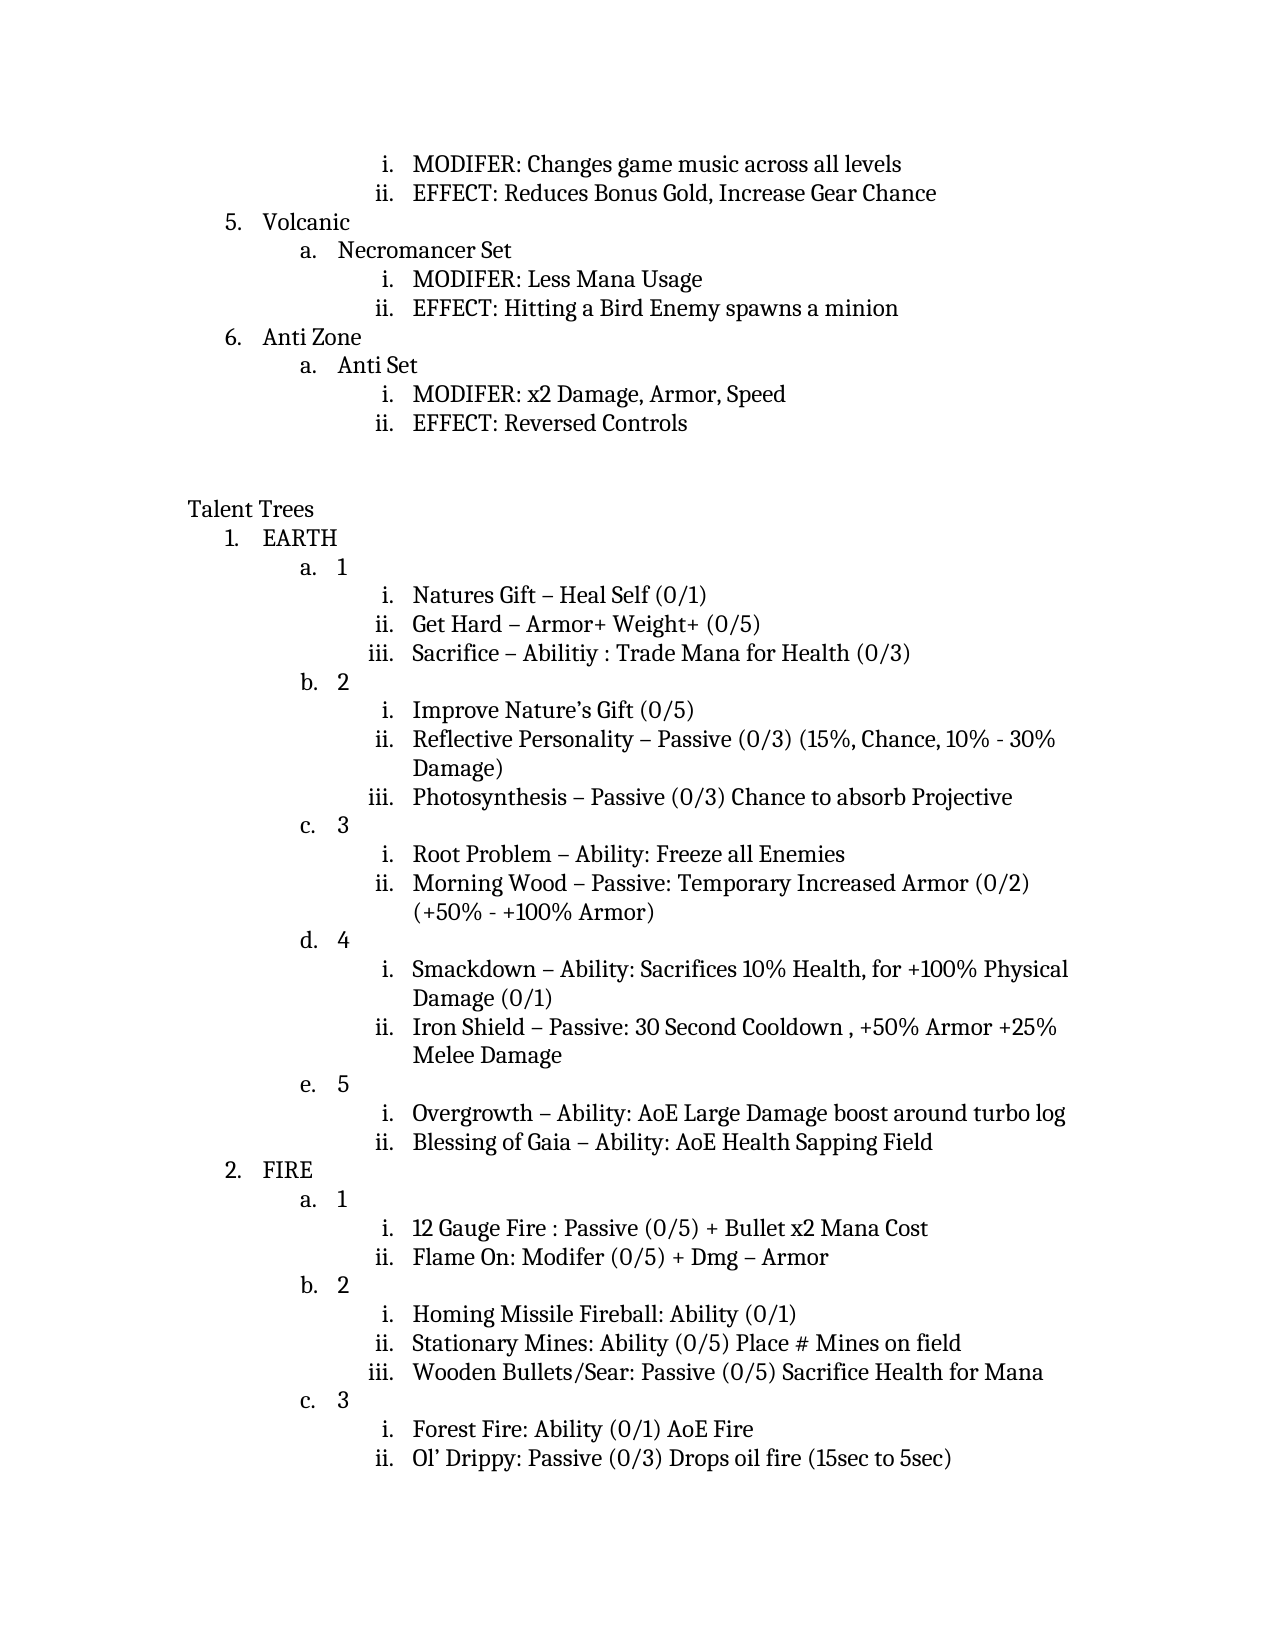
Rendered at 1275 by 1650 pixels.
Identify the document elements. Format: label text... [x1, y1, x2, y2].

list Get Hard – Armor+ Weight+ (0/5) [394, 610, 1087, 639]
list 3 [300, 1386, 1087, 1415]
list Sacrifice – Abilitiy : Trade Mana for Health (0/3) [394, 639, 1087, 667]
list Morning Wood – Passive: Temporary Increased Armor (0/2) (+50% - +100% Armor) [394, 869, 1087, 926]
text Talent Trees [187, 495, 1087, 524]
list Volcanic [225, 207, 1087, 236]
list Reflective Personality – Passive (0/3) (15%, Chance, 10% - 30% Damage) [394, 725, 1087, 782]
list Improve Nature’s Gift (0/5) [394, 696, 1087, 725]
list 5 [300, 1070, 1087, 1099]
list 2 [300, 667, 1087, 696]
list Smackdown – Ability: Sacrifices 10% Health, for +100% Physical Damage (0/1) [394, 955, 1087, 1012]
list 3 [300, 811, 1087, 840]
list Forest Fire: Ability (0/1) AoE Fire [394, 1415, 1087, 1444]
list 1 [300, 552, 1087, 581]
list Flame On: Modifer (0/5) + Dmg – Armor [394, 1242, 1087, 1271]
list Photosynthesis – Passive (0/3) Chance to absorb Projective [394, 782, 1087, 811]
list Iron Shield – Passive: 30 Second Cooldown , +50% Armor +25% Melee Damage [394, 1012, 1087, 1070]
list Wooden Bullets/Sear: Passive (0/5) Sacrifice Health for Mana [394, 1357, 1087, 1386]
list Anti Set [300, 351, 1087, 380]
list EFFECT: Hitting a Bird Enemy spawns a minion [394, 294, 1087, 322]
list Blessing of Gaia – Ability: AoE Health Sapping Field [394, 1127, 1087, 1156]
list Ol’ Drippy: Passive (0/3) Drops oil fire (15sec to 5sec) [394, 1444, 1087, 1472]
list 1 [300, 1185, 1087, 1214]
list Stationary Mines: Ability (0/5) Place # Mines on field [394, 1329, 1087, 1357]
list EFFECT: Reduces Bonus Gold, Increase Gear Chance [394, 179, 1087, 207]
list MODIFER: Changes game music across all levels [394, 150, 1087, 179]
list MODIFER: x2 Damage, Armor, Speed [394, 380, 1087, 409]
list 12 Gauge Fire : Passive (0/5) + Bullet x2 Mana Cost [394, 1214, 1087, 1242]
list FIRE [225, 1156, 1087, 1185]
list Anti Zone [225, 322, 1087, 351]
list Overgrowth – Ability: AoE Large Damage boost around turbo log [394, 1099, 1087, 1127]
list MODIFER: Less Mana Usage [394, 265, 1087, 294]
list EARTH [225, 524, 1087, 552]
list 2 [300, 1271, 1087, 1300]
list 4 [300, 926, 1087, 955]
list Necromancer Set [300, 236, 1087, 265]
list Root Problem – Ability: Freeze all Enemies [394, 840, 1087, 869]
list EFFECT: Reversed Controls [394, 409, 1087, 437]
list Homing Missile Fireball: Ability (0/1) [394, 1300, 1087, 1329]
list Natures Gift – Heal Self (0/1) [394, 581, 1087, 610]
